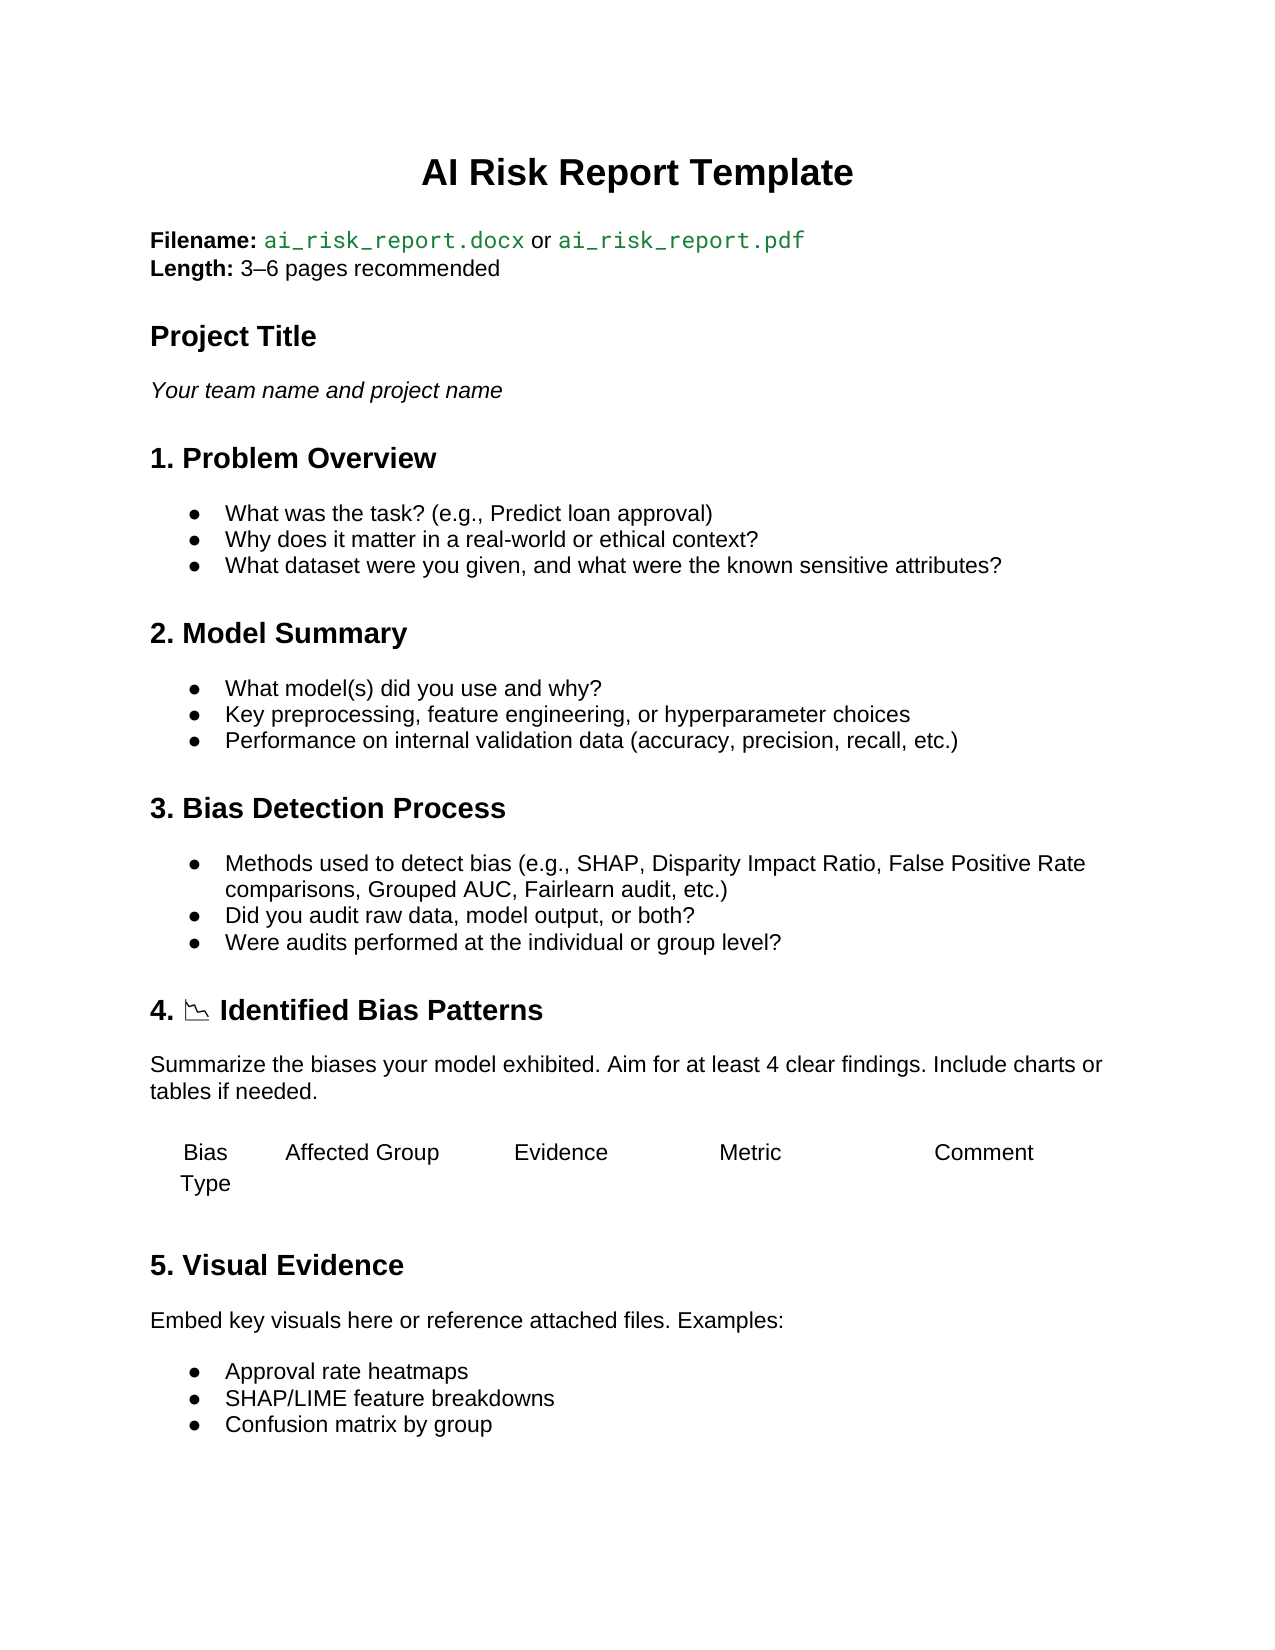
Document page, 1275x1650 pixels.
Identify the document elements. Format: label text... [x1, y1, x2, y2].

subtitle Project Title [150, 319, 1125, 352]
table_header Comment [843, 1129, 1125, 1211]
text Filename: ai_risk_report.docx or ai_risk_report.pdf Length: 3–6 pages recommended [150, 224, 1125, 281]
subtitle 3. Bias Detection Process [150, 791, 1125, 825]
list What was the task? (e.g., Predict loan approval) [187, 499, 1125, 526]
list Methods used to detect bias (e.g., SHAP, Disparity Impact Ratio, False Positive Rate comparisons, Grouped AUC, Fairlearn audit, etc.) [187, 850, 1125, 902]
subtitle 2. Model Summary [150, 616, 1125, 650]
table_header Evidence [464, 1129, 658, 1211]
list Approval rate heatmaps [187, 1358, 1125, 1384]
table_header Metric [658, 1129, 842, 1211]
subtitle 1. Problem Overview [150, 441, 1125, 474]
list What model(s) did you use and why? [187, 675, 1125, 701]
text AI Risk Report Template [150, 150, 1125, 193]
list What dataset were you given, and what were the known sensitive attributes? [187, 552, 1125, 579]
list Were audits performed at the individual or group level? [187, 929, 1125, 955]
table_header Affected Group [261, 1129, 464, 1211]
text Your team name and project name [150, 377, 1125, 403]
list Key preprocessing, feature engineering, or hyperparameter choices [187, 701, 1125, 727]
subtitle 4. 📉 Identified Bias Patterns [150, 993, 1125, 1026]
list Confusion matrix by group [187, 1411, 1125, 1437]
text Summarize the biases your model exhibited. Aim for at least 4 clear findings. Include charts or tables if needed. [150, 1051, 1125, 1104]
table_header Bias Type [150, 1129, 261, 1211]
text Embed key visuals here or reference attached files. Examples: [150, 1307, 1125, 1333]
list SHAP/LIME feature breakdowns [187, 1384, 1125, 1411]
list Why does it matter in a real-world or ethical context? [187, 526, 1125, 552]
list Performance on internal validation data (accuracy, precision, recall, etc.) [187, 727, 1125, 754]
list Did you audit raw data, model output, or both? [187, 902, 1125, 929]
subtitle 5. Visual Evidence [150, 1248, 1125, 1282]
